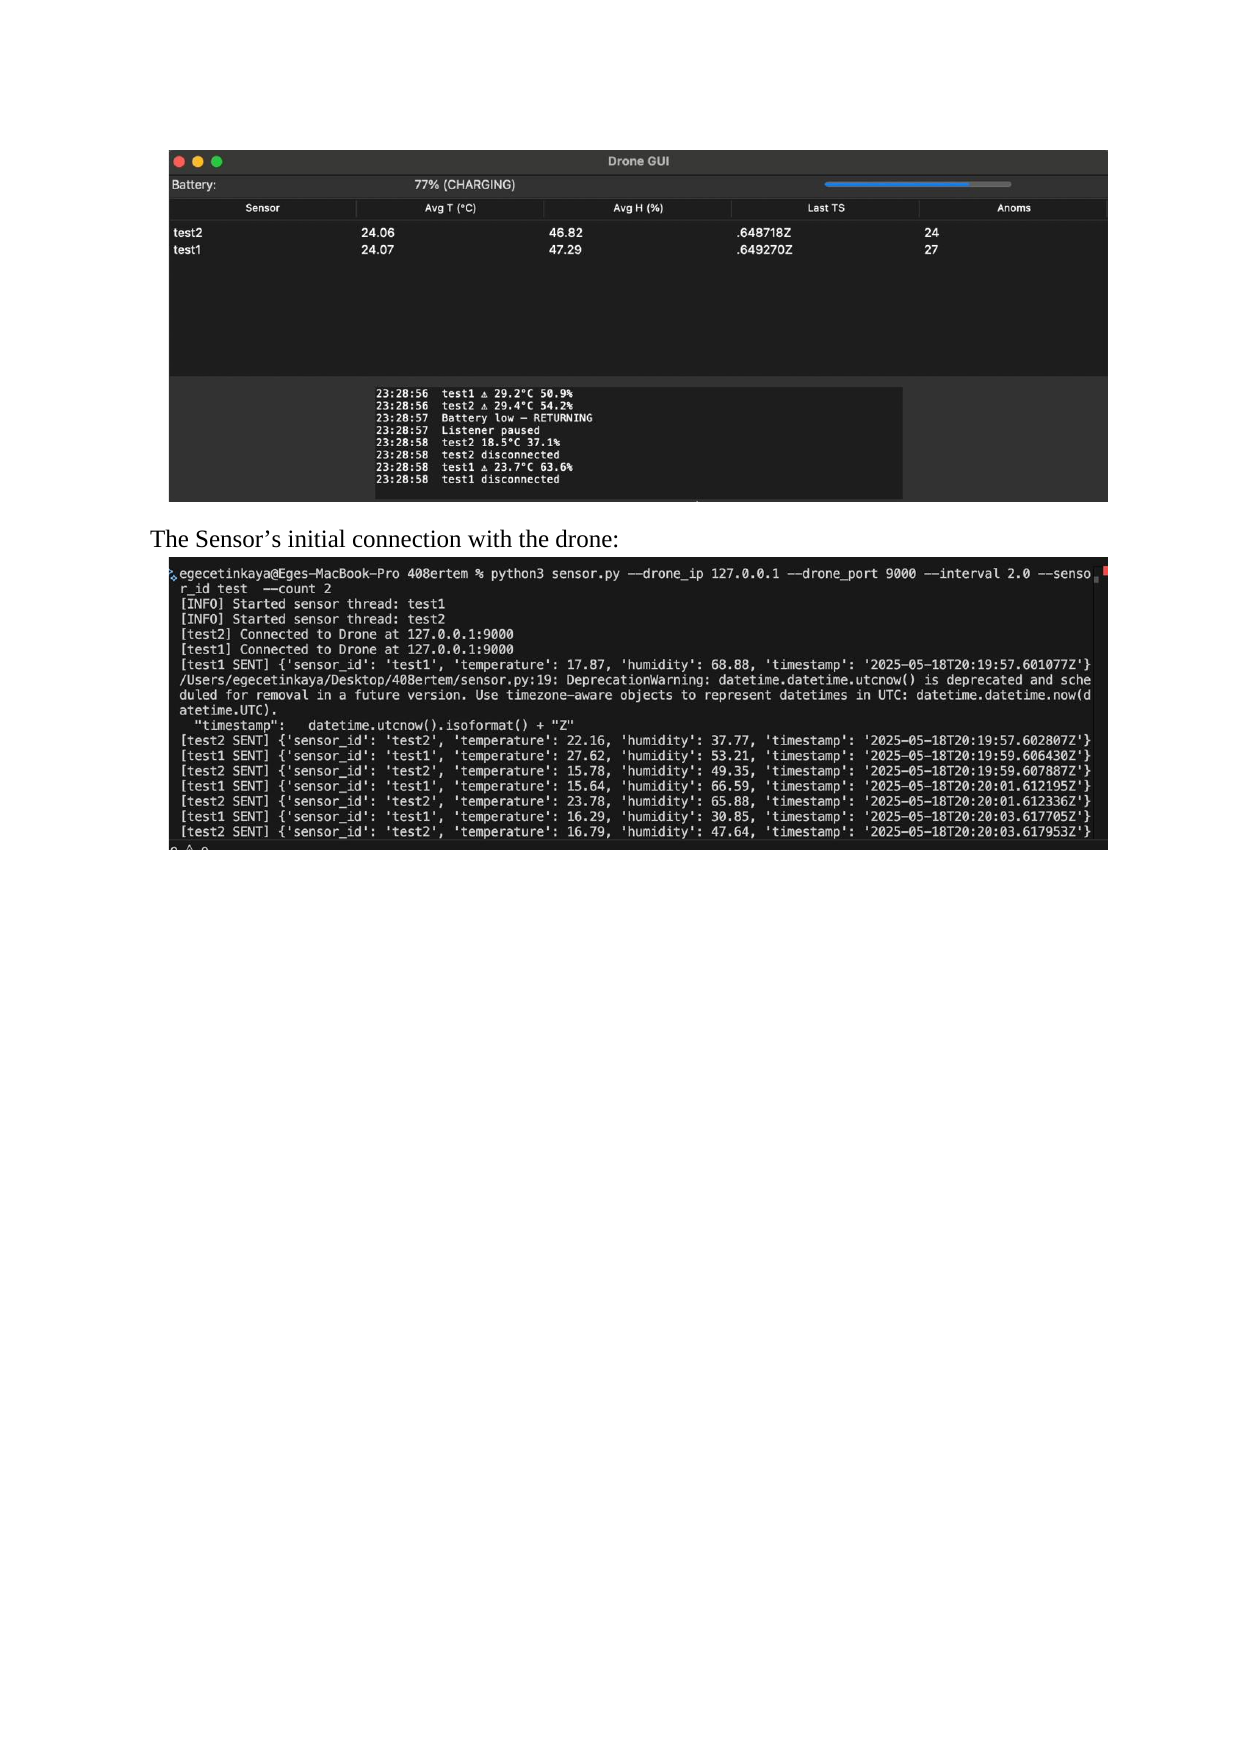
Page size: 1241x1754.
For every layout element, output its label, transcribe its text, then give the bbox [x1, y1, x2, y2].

text The Sensor’s initial connection with the drone: [150, 524, 1090, 850]
